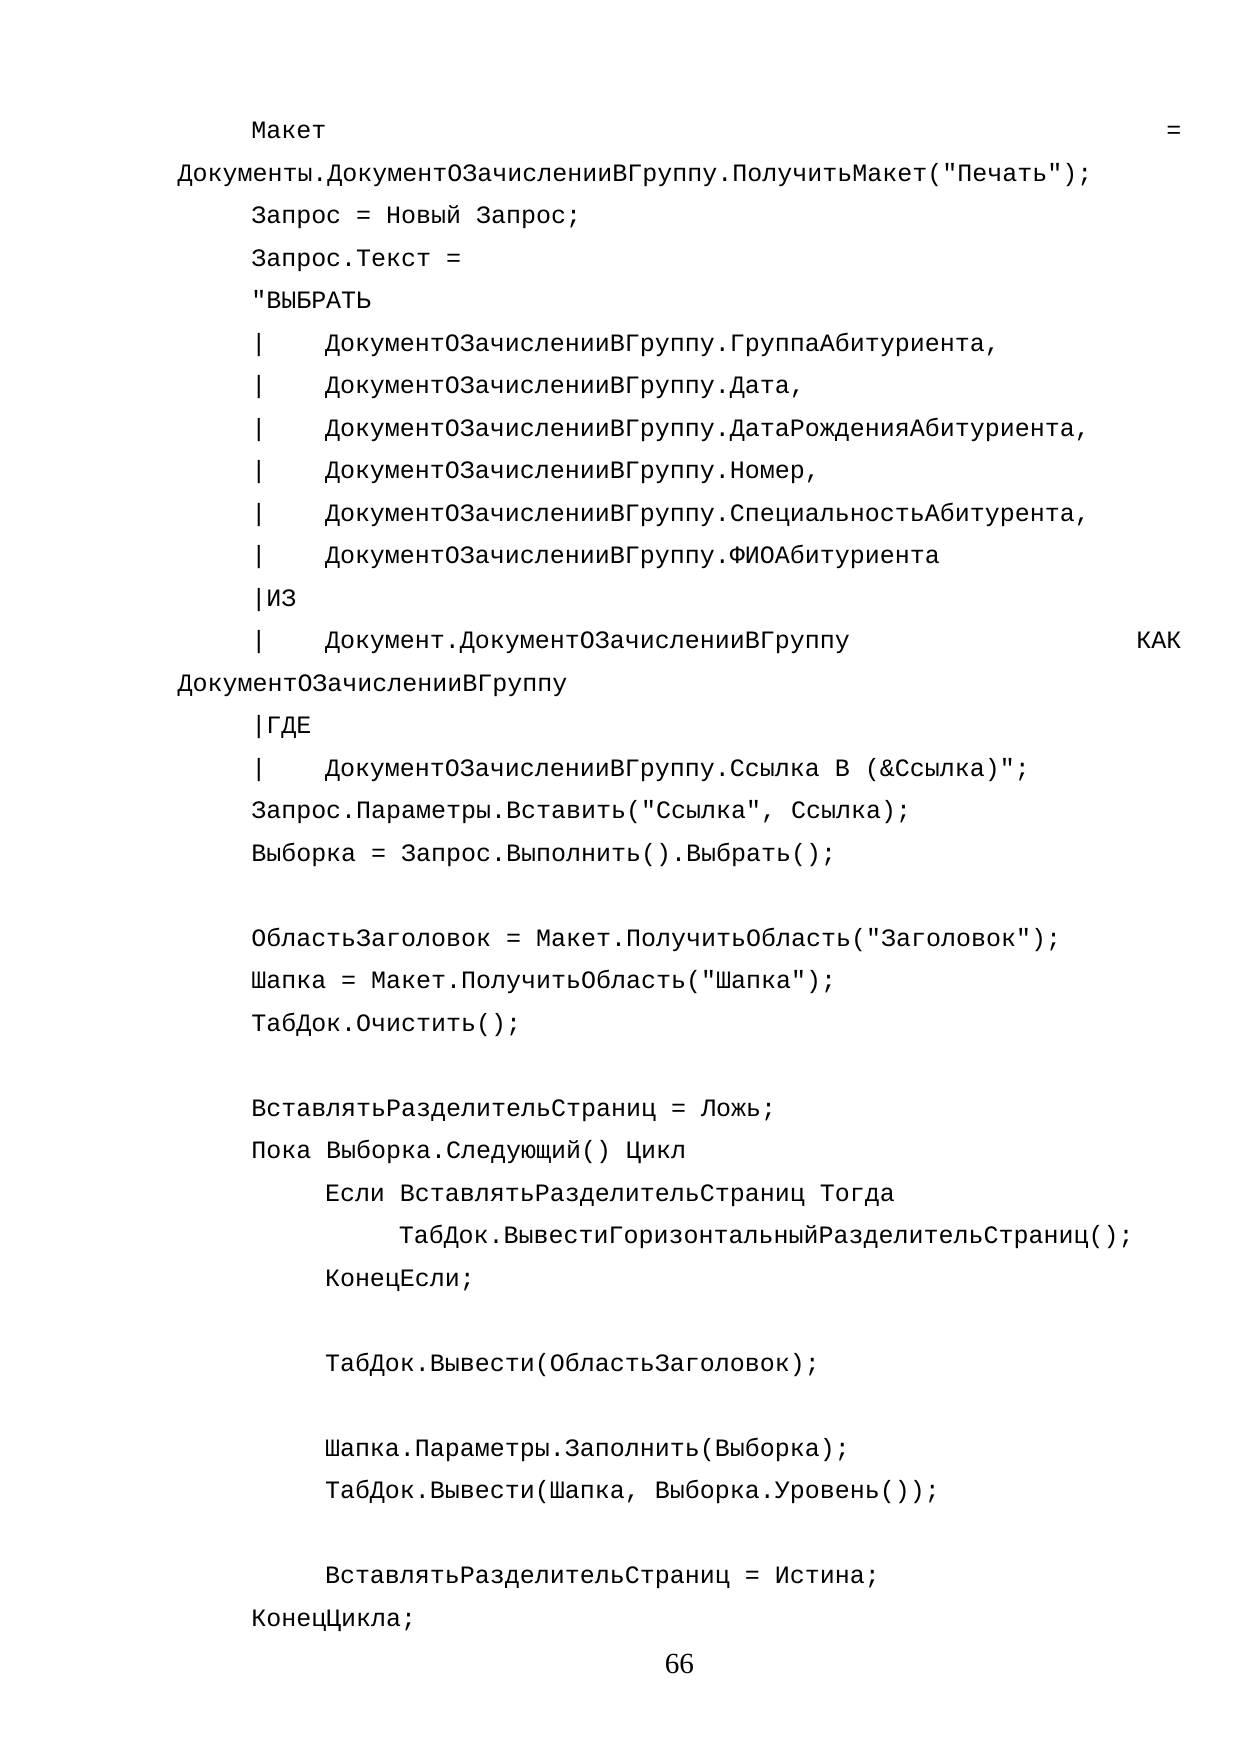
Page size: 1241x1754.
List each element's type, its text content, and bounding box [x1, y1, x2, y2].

text ТабДок.Очистить(); [177, 1011, 1181, 1039]
text КонецЕсли; [177, 1266, 1181, 1294]
text Макет = Документы.ДокументОЗачисленииВГруппу.ПолучитьМакет("Печать"); [177, 118, 1181, 189]
text ТабДок.Вывести(Шапка, Выборка.Уровень()); [177, 1478, 1181, 1506]
text |ИЗ [177, 586, 1181, 614]
text |ГДЕ [177, 713, 1181, 741]
text | ДокументОЗачисленииВГруппу.ДатаРожденияАбитуриента, [177, 416, 1181, 444]
text ТабДок.ВывестиГоризонтальныйРазделительСтраниц(); [177, 1223, 1181, 1251]
text Пока Выборка.Следующий() Цикл [177, 1138, 1181, 1166]
text ОбластьЗаголовок = Макет.ПолучитьОбласть("Заголовок"); [177, 926, 1181, 954]
text | ДокументОЗачисленииВГруппу.ГруппаАбитуриента, [177, 331, 1181, 359]
text ТабДок.Вывести(ОбластьЗаголовок); [177, 1351, 1181, 1379]
text Запрос = Новый Запрос; [177, 203, 1181, 231]
text "ВЫБРАТЬ [177, 288, 1181, 316]
text | ДокументОЗачисленииВГруппу.СпециальностьАбитурента, [177, 501, 1181, 529]
text Если ВставлятьРазделительСтраниц Тогда [177, 1181, 1181, 1209]
text Шапка.Параметры.Заполнить(Выборка); [177, 1436, 1181, 1464]
text | ДокументОЗачисленииВГруппу.Номер, [177, 458, 1181, 486]
text ВставлятьРазделительСтраниц = Ложь; [177, 1096, 1181, 1124]
text КонецЦикла; [177, 1606, 1181, 1634]
text Запрос.Параметры.Вставить("Ссылка", Ссылка); [177, 798, 1181, 826]
text Выборка = Запрос.Выполнить().Выбрать(); [177, 841, 1181, 869]
text Запрос.Текст = [177, 246, 1181, 274]
text ВставлятьРазделительСтраниц = Истина; [177, 1563, 1181, 1591]
text | Документ.ДокументОЗачисленииВГруппу КАК ДокументОЗачисленииВГруппу [177, 628, 1181, 699]
text | ДокументОЗачисленииВГруппу.Ссылка В (&Ссылка)"; [177, 756, 1181, 784]
text Шапка = Макет.ПолучитьОбласть("Шапка"); [177, 968, 1181, 996]
text | ДокументОЗачисленииВГруппу.Дата, [177, 373, 1181, 401]
text | ДокументОЗачисленииВГруппу.ФИОАбитуриента [177, 543, 1181, 571]
